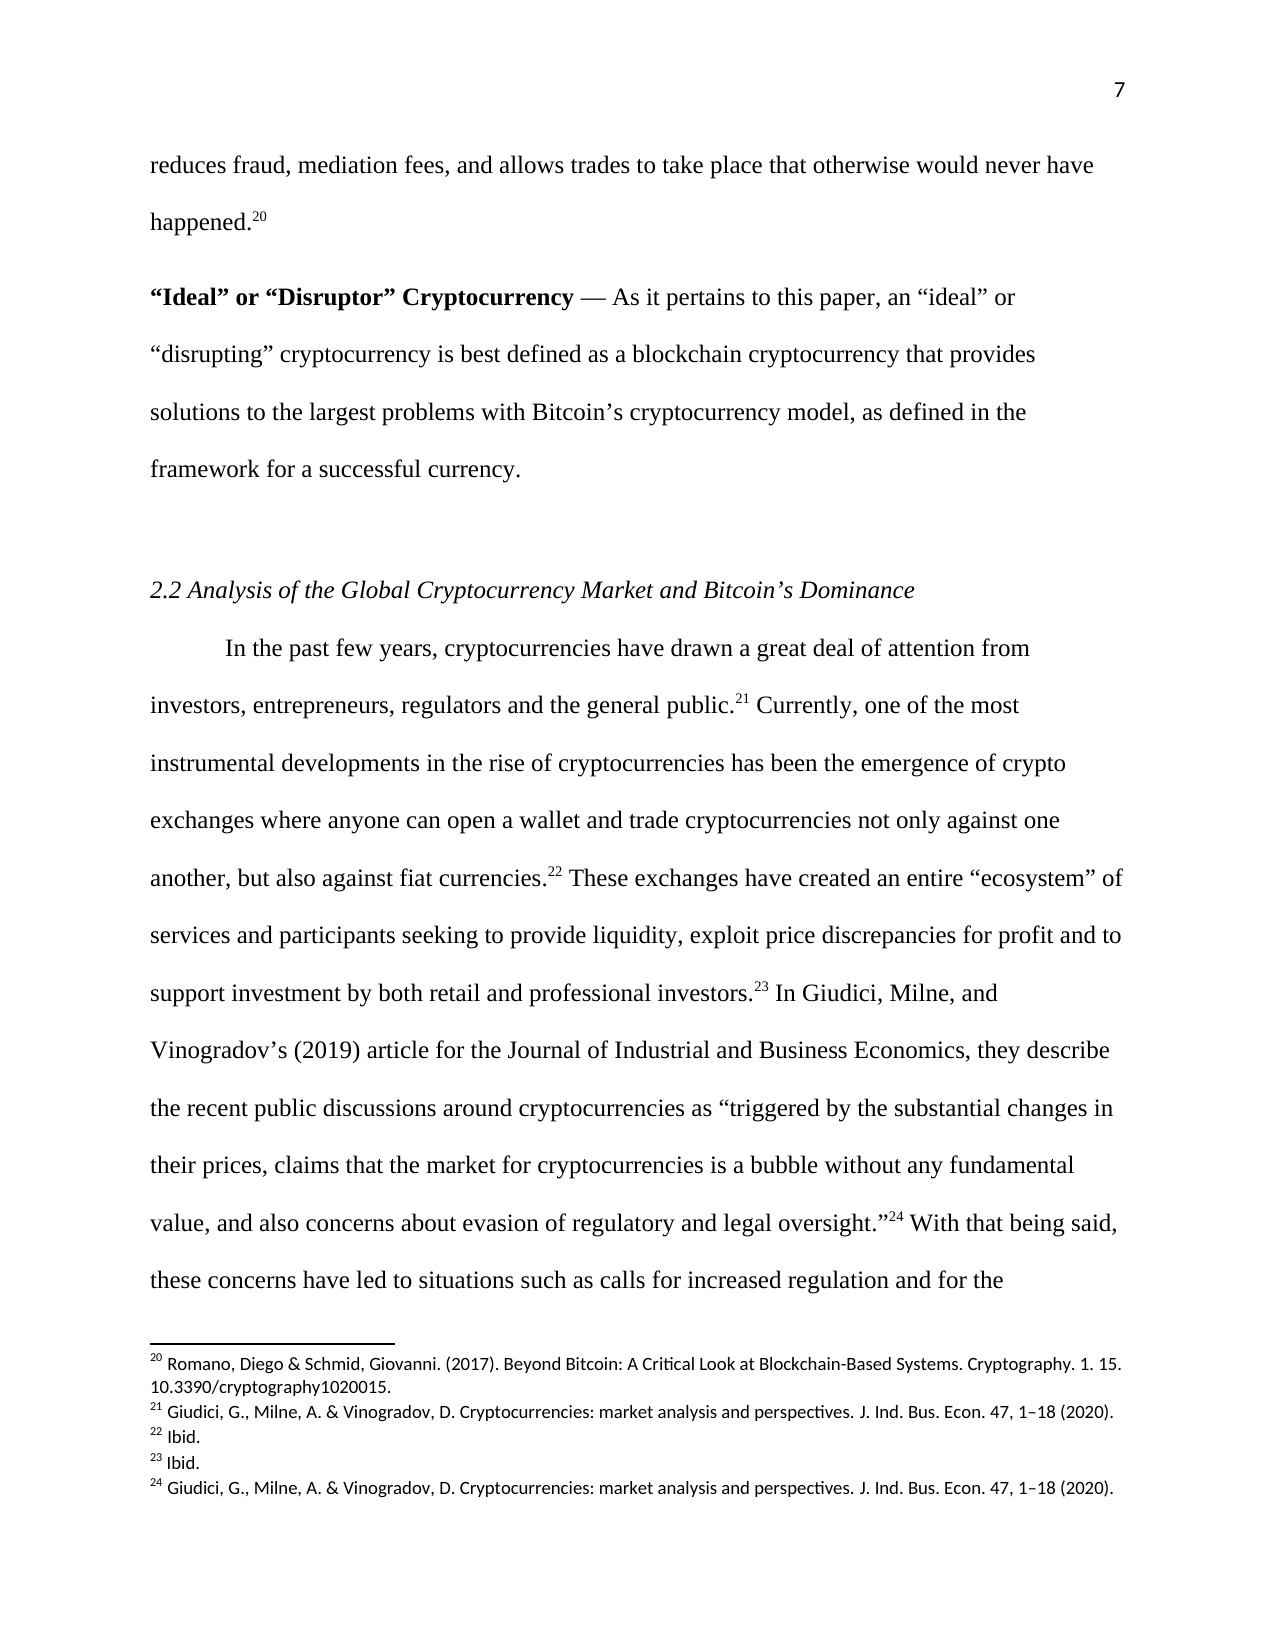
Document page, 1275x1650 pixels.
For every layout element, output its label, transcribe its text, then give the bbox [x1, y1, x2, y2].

text “Ideal” or “Disruptor” Cryptocurrency — As it pertains to this paper, an “ideal” or “disrupting” cryptocurrency is best defined as a blockchain cryptocurrency that provides solutions to the largest problems with Bitcoin’s cryptocurrency model, as defined in the framework for a successful currency. [150, 282, 1125, 483]
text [150, 633, 1125, 1294]
text 2.2 Analysis of the Global Cryptocurrency Market and Bitcoin’s Dominance [150, 575, 1125, 604]
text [150, 150, 1125, 236]
